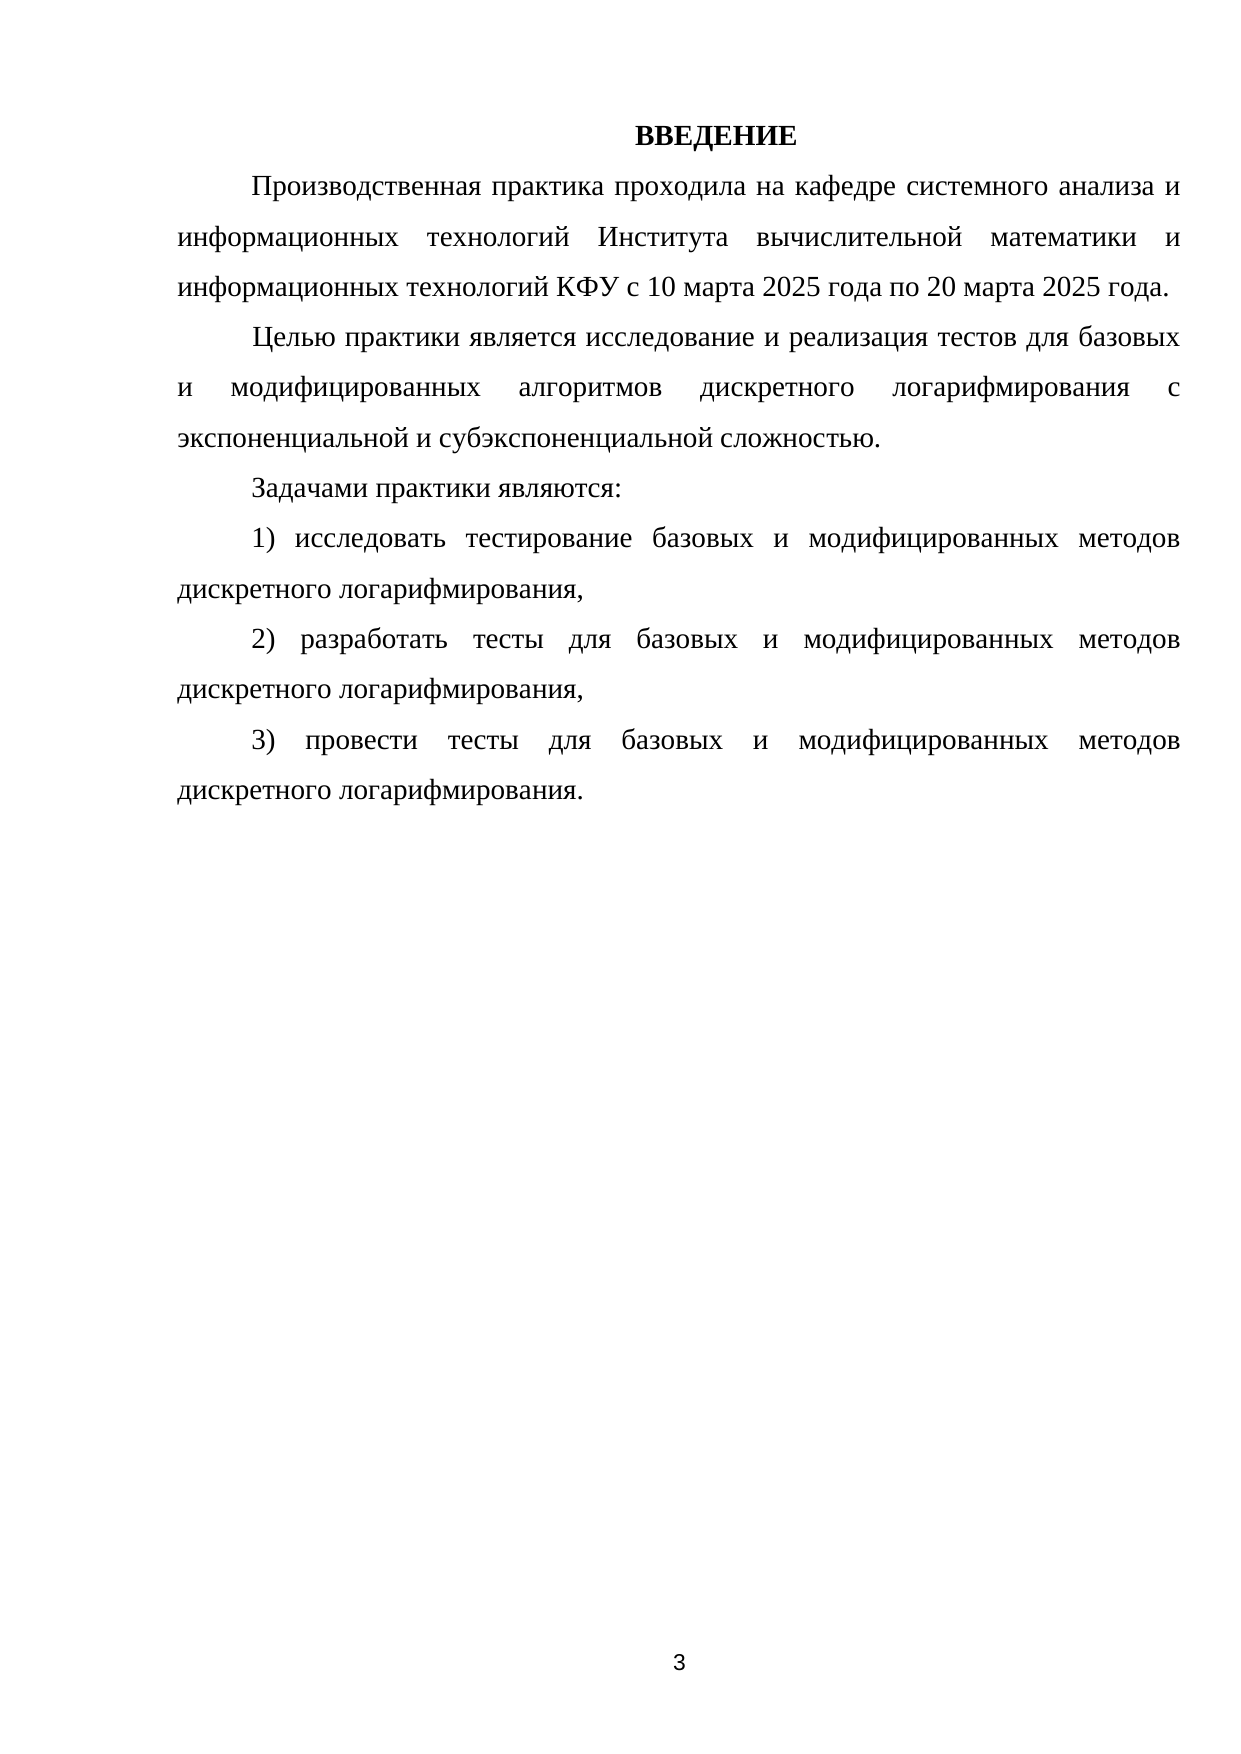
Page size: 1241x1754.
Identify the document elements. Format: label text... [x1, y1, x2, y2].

text ВВЕДЕНИЕ [177, 118, 1181, 152]
text Производственная практика проходила на кафедре системного анализа и информационных технологий Института вычислительной математики и информационных технологий КФУ с 10 марта 2025 года по 20 марта 2025 года. [177, 168, 1181, 302]
text Задачами практики являются: [177, 470, 1181, 504]
text Целью практики является исследование и реализация тестов для базовых и модифицированных алгоритмов дискретного логарифмирования с экспоненциальной и субэкспоненциальной сложностью. [177, 319, 1181, 453]
text 2) разработать тесты для базовых и модифицированных методов дискретного логарифмирования, [177, 621, 1181, 705]
text 3) провести тесты для базовых и модифицированных методов дискретного логарифмирования. [177, 722, 1181, 806]
text 1) исследовать тестирование базовых и модифицированных методов дискретного логарифмирования, [177, 521, 1181, 604]
